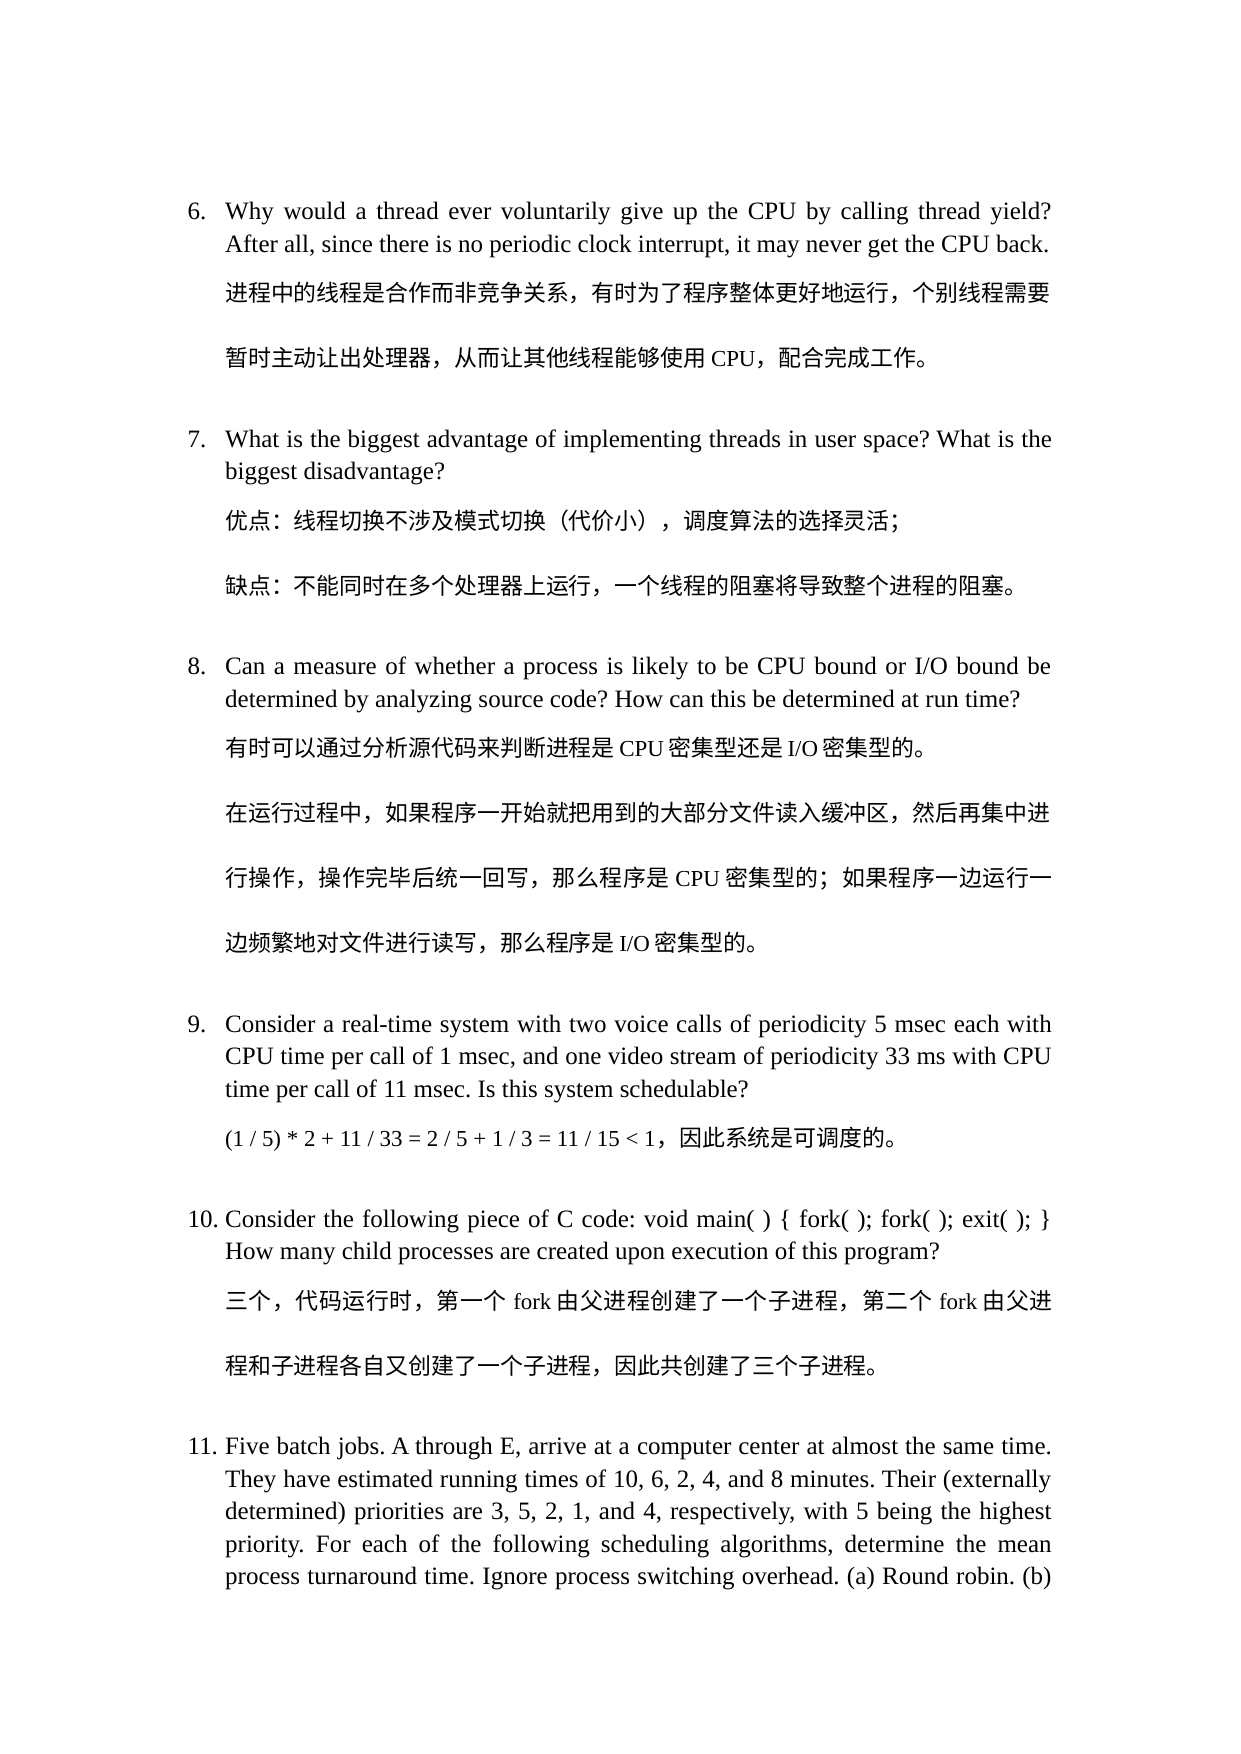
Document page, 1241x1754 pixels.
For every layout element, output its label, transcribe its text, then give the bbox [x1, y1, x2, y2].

list Consider a real-time system with two voice calls of periodicity 5 msec each with CPU time per call of 1 msec, and one video stream of periodicity 33 ms with CPU time per call of 11 msec. Is this system schedulable? [187, 1007, 1053, 1104]
list 优点：线程切换不涉及模式切换（代价小），调度算法的选择灵活； [225, 487, 1053, 552]
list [187, 1429, 1053, 1592]
list 三个，代码运行时，第一个fork由父进程创建了一个子进程，第二个fork由父进程和子进程各自又创建了一个子进程，因此共创建了三个子进程。 [225, 1267, 1053, 1397]
list 在运行过程中，如果程序一开始就把用到的大部分文件读入缓冲区，然后再集中进行操作，操作完毕后统一回写，那么程序是CPU密集型的；如果程序一边运行一边频繁地对文件进行读写，那么程序是I/O密集型的。 [225, 779, 1053, 974]
list 缺点：不能同时在多个处理器上运行，一个线程的阻塞将导致整个进程的阻塞。 [225, 552, 1053, 617]
list Consider the following piece of C code: void main( ) { fork( ); fork( ); exit( ); } How many child processes are created upon execution of this program? [187, 1202, 1053, 1267]
list 有时可以通过分析源代码来判断进程是CPU密集型还是I/O密集型的。 [225, 714, 1053, 779]
list 进程中的线程是合作而非竞争关系，有时为了程序整体更好地运行，个别线程需要暂时主动让出处理器，从而让其他线程能够使用CPU，配合完成工作。 [225, 259, 1053, 389]
list What is the biggest advantage of implementing threads in user space? What is the biggest disadvantage? [187, 422, 1053, 487]
list (1 / 5) * 2 + 11 / 33 = 2 / 5 + 1 / 3 = 11 / 15 < 1，因此系统是可调度的。 [225, 1104, 1053, 1169]
list Can a measure of whether a process is likely to be CPU bound or I/O bound be determined by analyzing source code? How can this be determined at run time? [187, 649, 1053, 714]
list Why would a thread ever voluntarily give up the CPU by calling thread yield? After all, since there is no periodic clock interrupt, it may never get the CPU back. [187, 194, 1053, 259]
